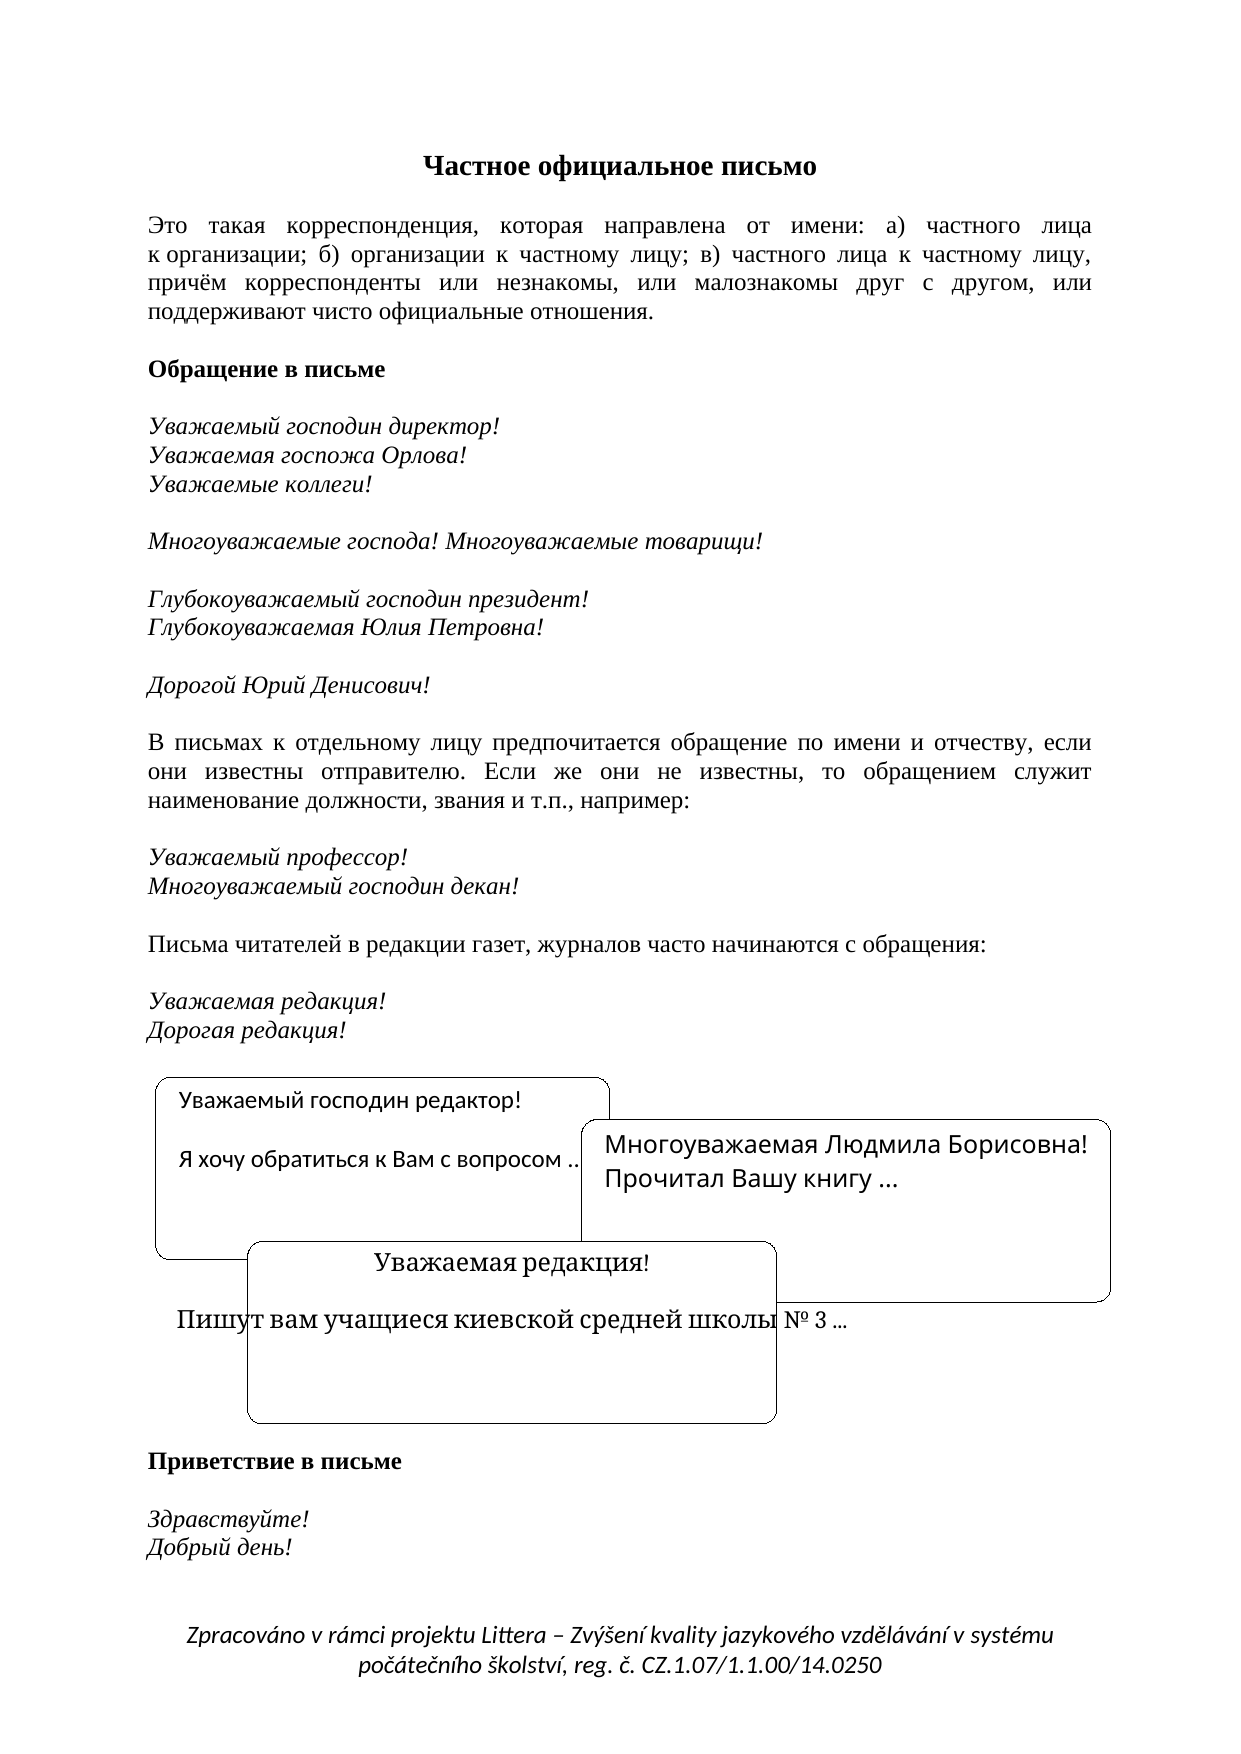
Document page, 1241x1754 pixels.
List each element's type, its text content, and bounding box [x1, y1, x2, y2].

text Это такая корреспонденция, которая направлена от имени: а) частного лица к организации; б) организации к частному лицу; в) частного лица к частному лицу, причём корреспонденты или незнакомы, или малознакомы друг с другом, или поддерживают чисто официальные отношения. [148, 210, 1093, 325]
text Приветствие в письме [148, 1446, 1093, 1475]
text Частное официальное письмо [148, 148, 1093, 181]
text Уважаемый профессор! [148, 842, 1093, 871]
text Добрый день! [148, 1532, 1093, 1561]
text Глубокоуважаемый господин президент! [148, 584, 1093, 612]
text Глубокоуважаемая Юлия Петровна! [148, 612, 1093, 641]
text Письма читателей в редакции газет, журналов часто начинаются с обращения: [148, 929, 1093, 957]
text Уважаемая госпожа Орлова! [148, 440, 1093, 469]
text Многоуважаемый господин декан! [148, 871, 1093, 900]
text В письмах к отдельному лицу предпочитается обращение по имени и отчеству, если они известны отправителю. Если же они не известны, то обращением служит наименование должности, звания и т.п., например: [148, 727, 1093, 814]
text Дорогой Юрий Денисович! [148, 670, 1093, 699]
text Уважаемая редакция! [148, 986, 1093, 1015]
text Уважаемый господин директор! [148, 411, 1093, 440]
text Многоуважаемые господа! Многоуважаемые товарищи! [148, 526, 1093, 555]
text Уважаемые коллеги! [148, 469, 1093, 497]
text Здравствуйте! [148, 1504, 1093, 1532]
text Обращение в письме [148, 354, 1093, 382]
text Дорогая редакция! [148, 1015, 1093, 1044]
